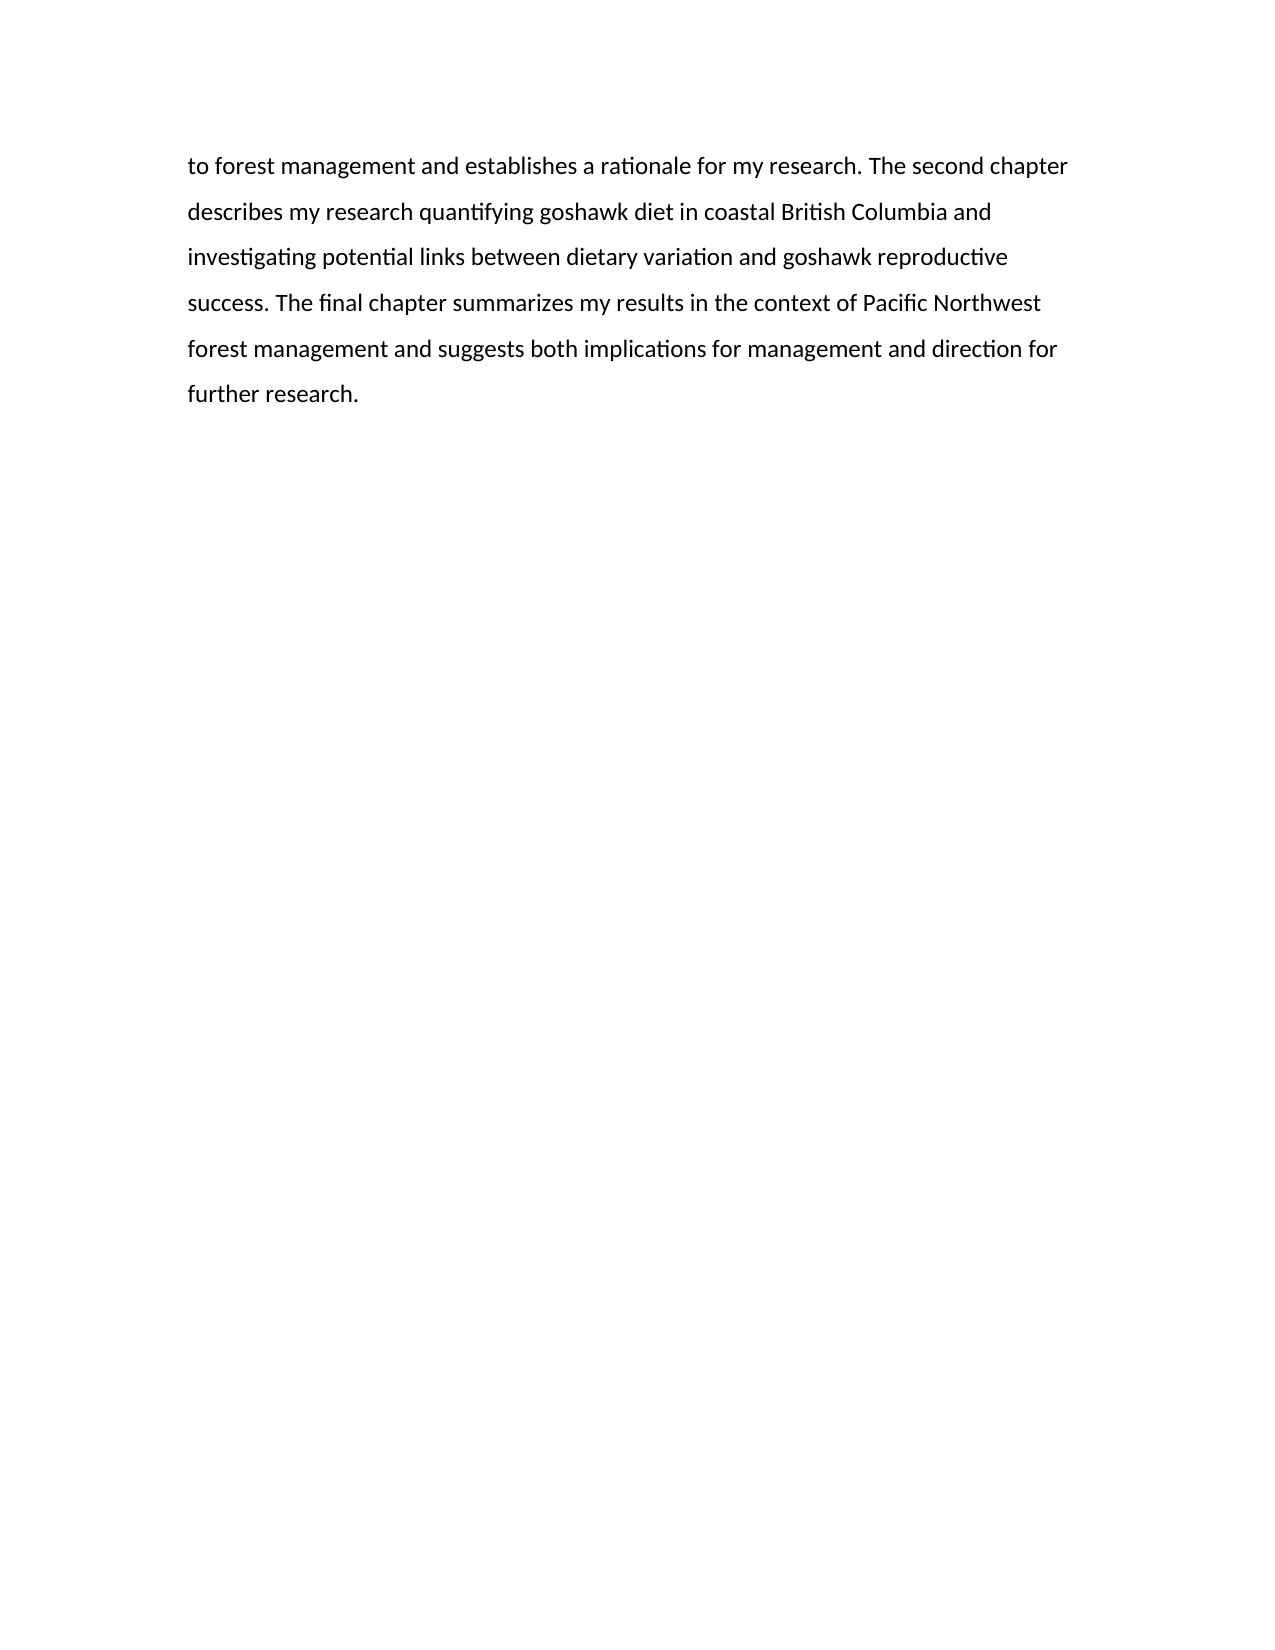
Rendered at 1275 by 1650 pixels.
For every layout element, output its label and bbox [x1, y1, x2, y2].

text [187, 150, 1087, 409]
